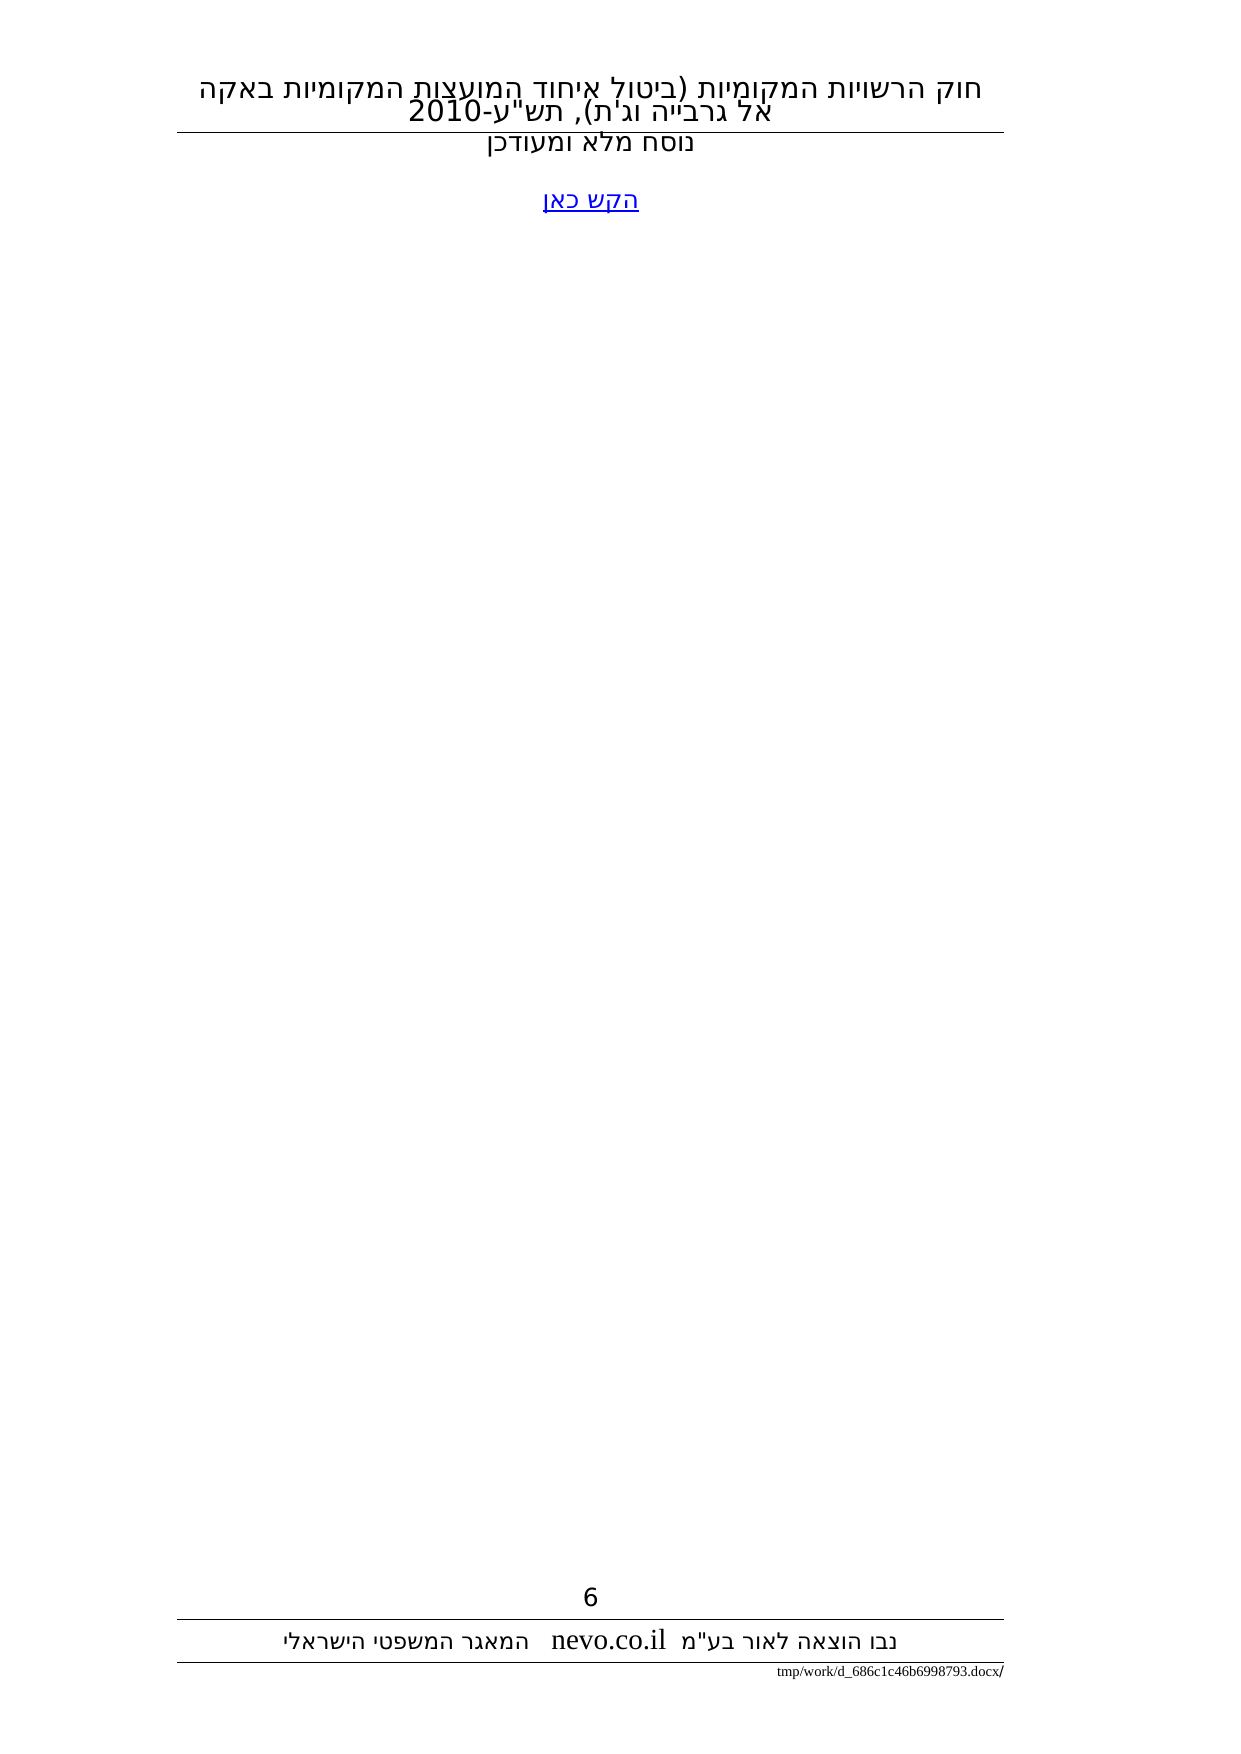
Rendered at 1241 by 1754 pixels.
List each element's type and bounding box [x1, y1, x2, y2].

text [177, 185, 1004, 214]
